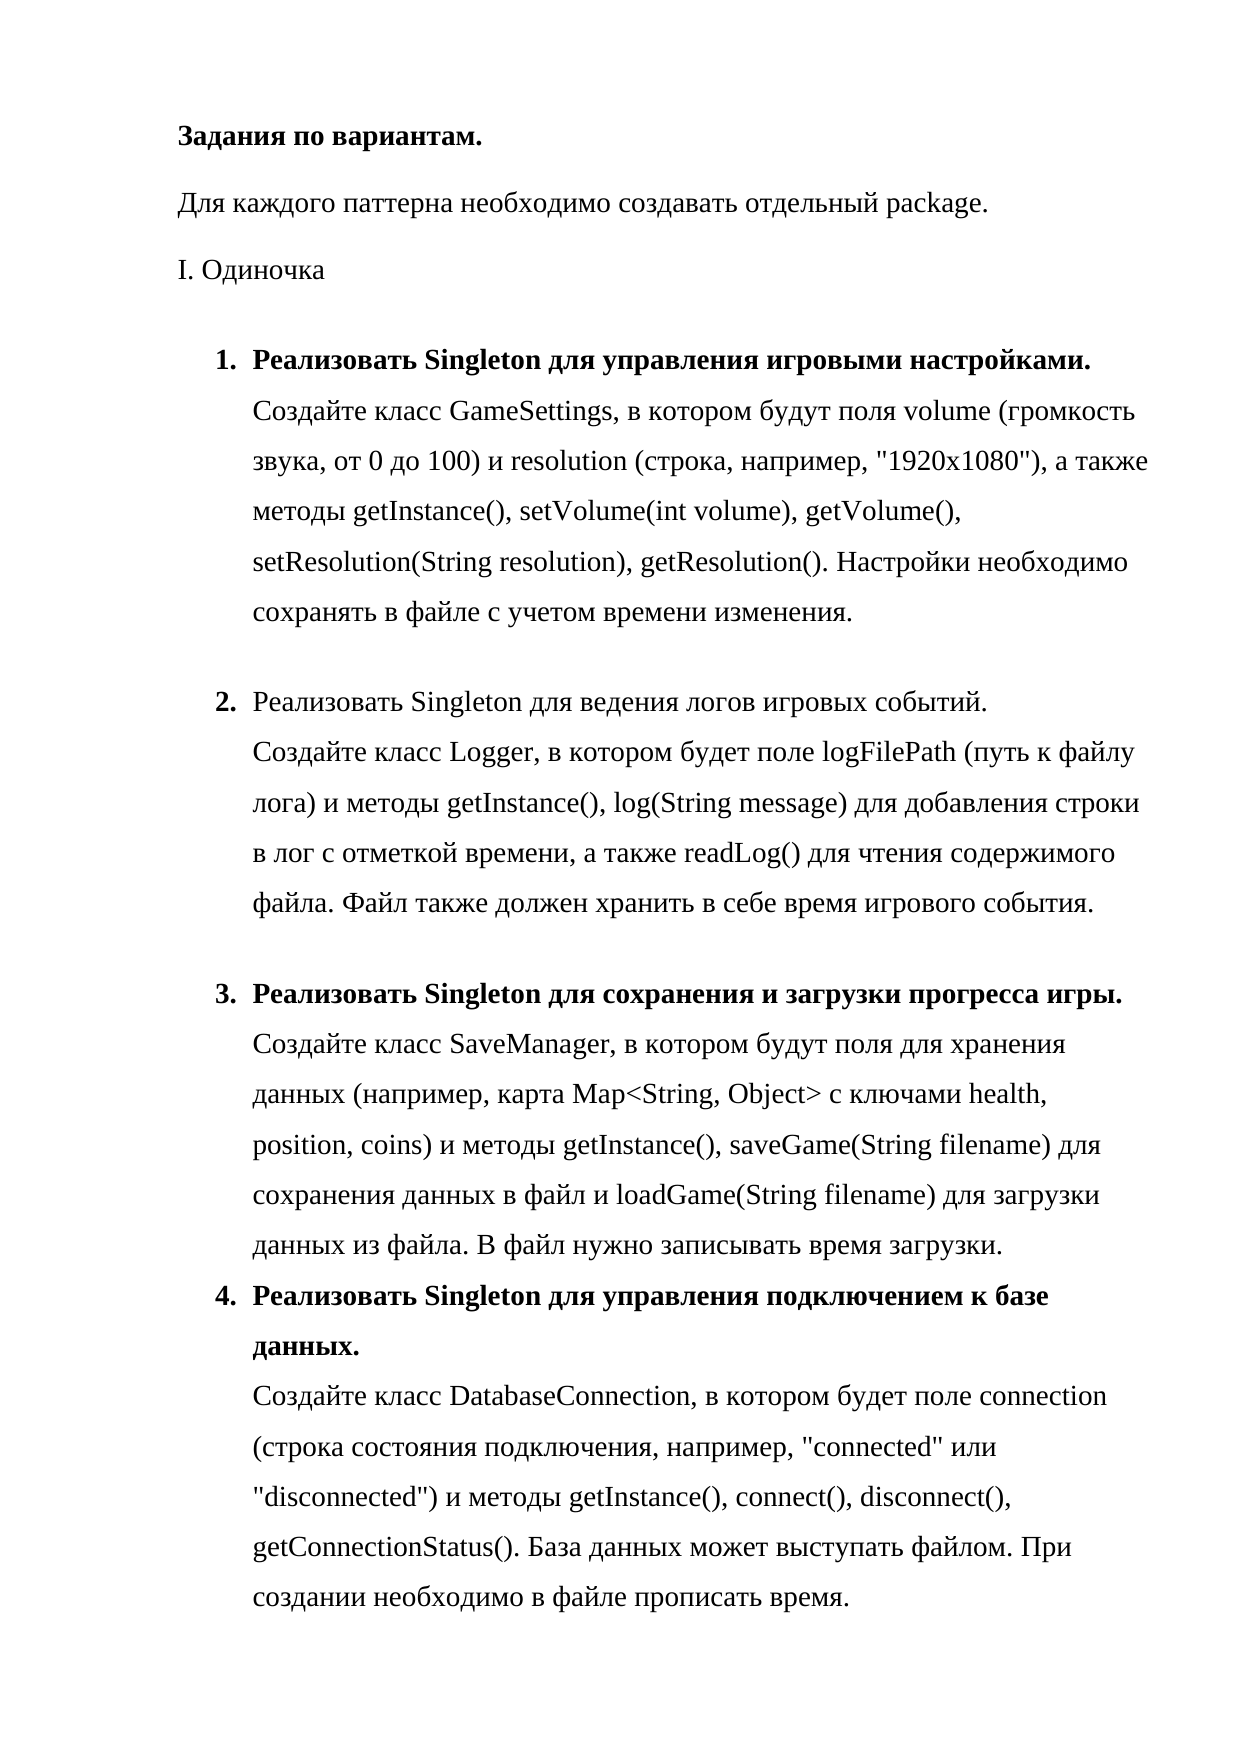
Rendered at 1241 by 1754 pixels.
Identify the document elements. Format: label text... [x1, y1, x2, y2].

text I. Одиночка [177, 252, 1152, 286]
list Реализовать Singleton для управления подключением к базе данных. Создайте класс DatabaseConnection, в котором будет поле connection (строка состояния подключения, например, "connected" или "disconnected") и методы getInstance(), connect(), disconnect(), getConnectionStatus(). База данных может выступать файлом. При создании необходимо в файле прописать время. [215, 1278, 1152, 1613]
text Задания по вариантам. [177, 118, 1152, 152]
list Реализовать Singleton для управления игровыми настройками. Создайте класс GameSettings, в котором будут поля volume (громкость звука, от 0 до 100) и resolution (строка, например, "1920x1080"), а также методы getInstance(), setVolume(int volume), getVolume(), setResolution(String resolution), getResolution(). Настройки необходимо сохранять в файле с учетом времени изменения. [215, 342, 1152, 627]
list Реализовать Singleton для сохранения и загрузки прогресса игры. Создайте класс SaveManager, в котором будут поля для хранения данных (например, карта Map<String, Object> с ключами health, position, coins) и методы getInstance(), saveGame(String filename) для сохранения данных в файл и loadGame(String filename) для загрузки данных из файла. В файл нужно записывать время загрузки. [215, 976, 1152, 1261]
text Для каждого паттерна необходимо создавать отдельный package. [177, 185, 1152, 219]
list Реализовать Singleton для ведения логов игровых событий. Создайте класс Logger, в котором будет поле logFilePath (путь к файлу лога) и методы getInstance(), log(String message) для добавления строки в лог с отметкой времени, а также readLog() для чтения содержимого файла. Файл также должен хранить в себе время игрового события. [215, 684, 1152, 919]
